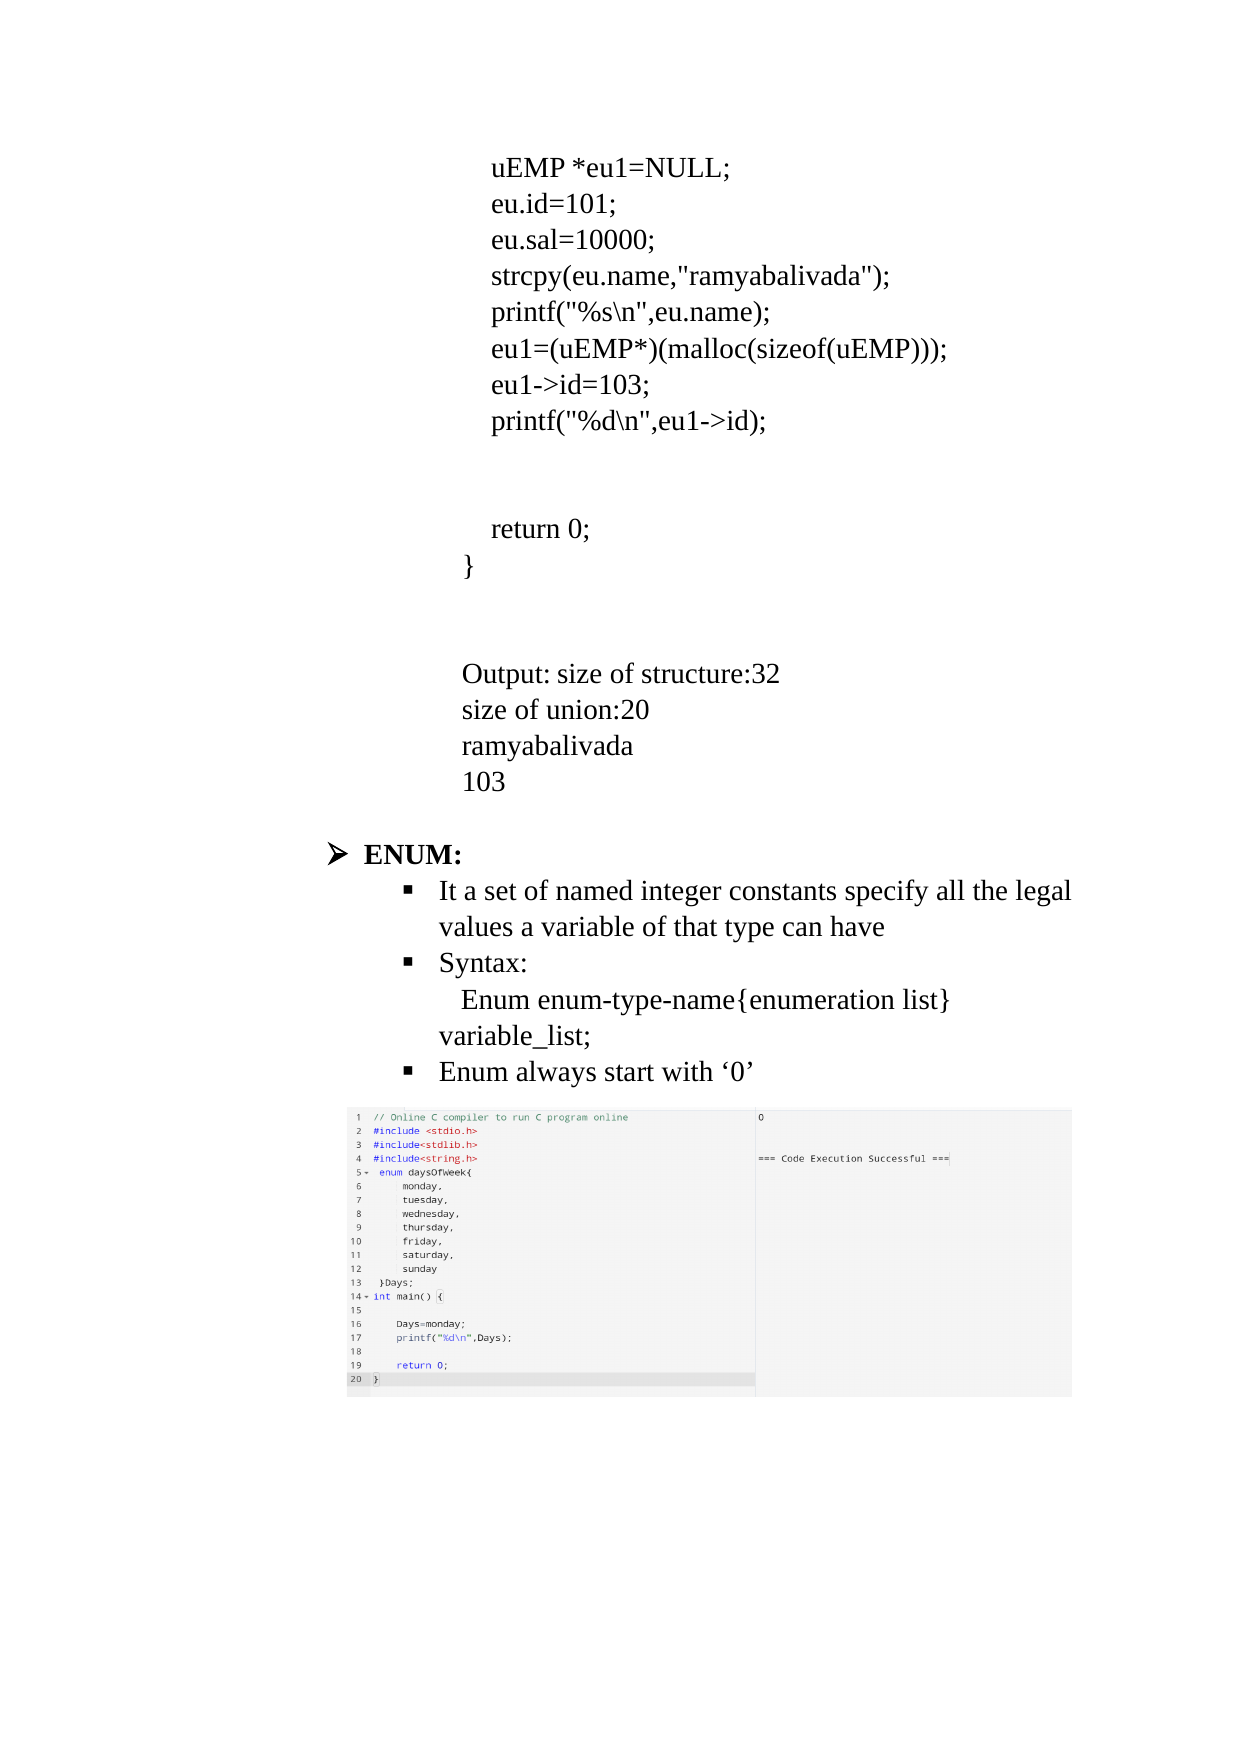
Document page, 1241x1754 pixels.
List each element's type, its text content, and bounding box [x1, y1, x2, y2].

list ENUM: [326, 837, 1090, 871]
list return 0; [462, 511, 1090, 545]
list ramyabalivada [462, 728, 1090, 762]
list Output: size of structure:32 [462, 656, 1090, 689]
list printf("%d\n",eu1->id); [462, 403, 1090, 437]
picture [346, 1107, 1072, 1397]
list eu1=(uEMP*)(malloc(sizeof(uEMP))); [462, 331, 1090, 364]
list uEMP *eu1=NULL; [462, 150, 1090, 183]
list eu.id=101; [462, 186, 1090, 220]
list size of union:20 [462, 692, 1090, 726]
list Syntax: [401, 946, 1090, 979]
list Enum enum-type-name{enumeration list} variable_list; [439, 982, 1090, 1051]
list printf("%s\n",eu.name); [462, 294, 1090, 328]
list eu.sal=10000; [462, 222, 1090, 256]
list strcpy(eu.name,"ramyabalivada"); [462, 258, 1090, 292]
list Enum always start with ‘0’ [401, 1054, 1090, 1088]
list 103 [462, 764, 1090, 798]
list } [462, 548, 1090, 581]
list eu1->id=103; [462, 367, 1090, 400]
list It a set of named integer constants specify all the legal values a variable of that type can have [401, 873, 1090, 943]
